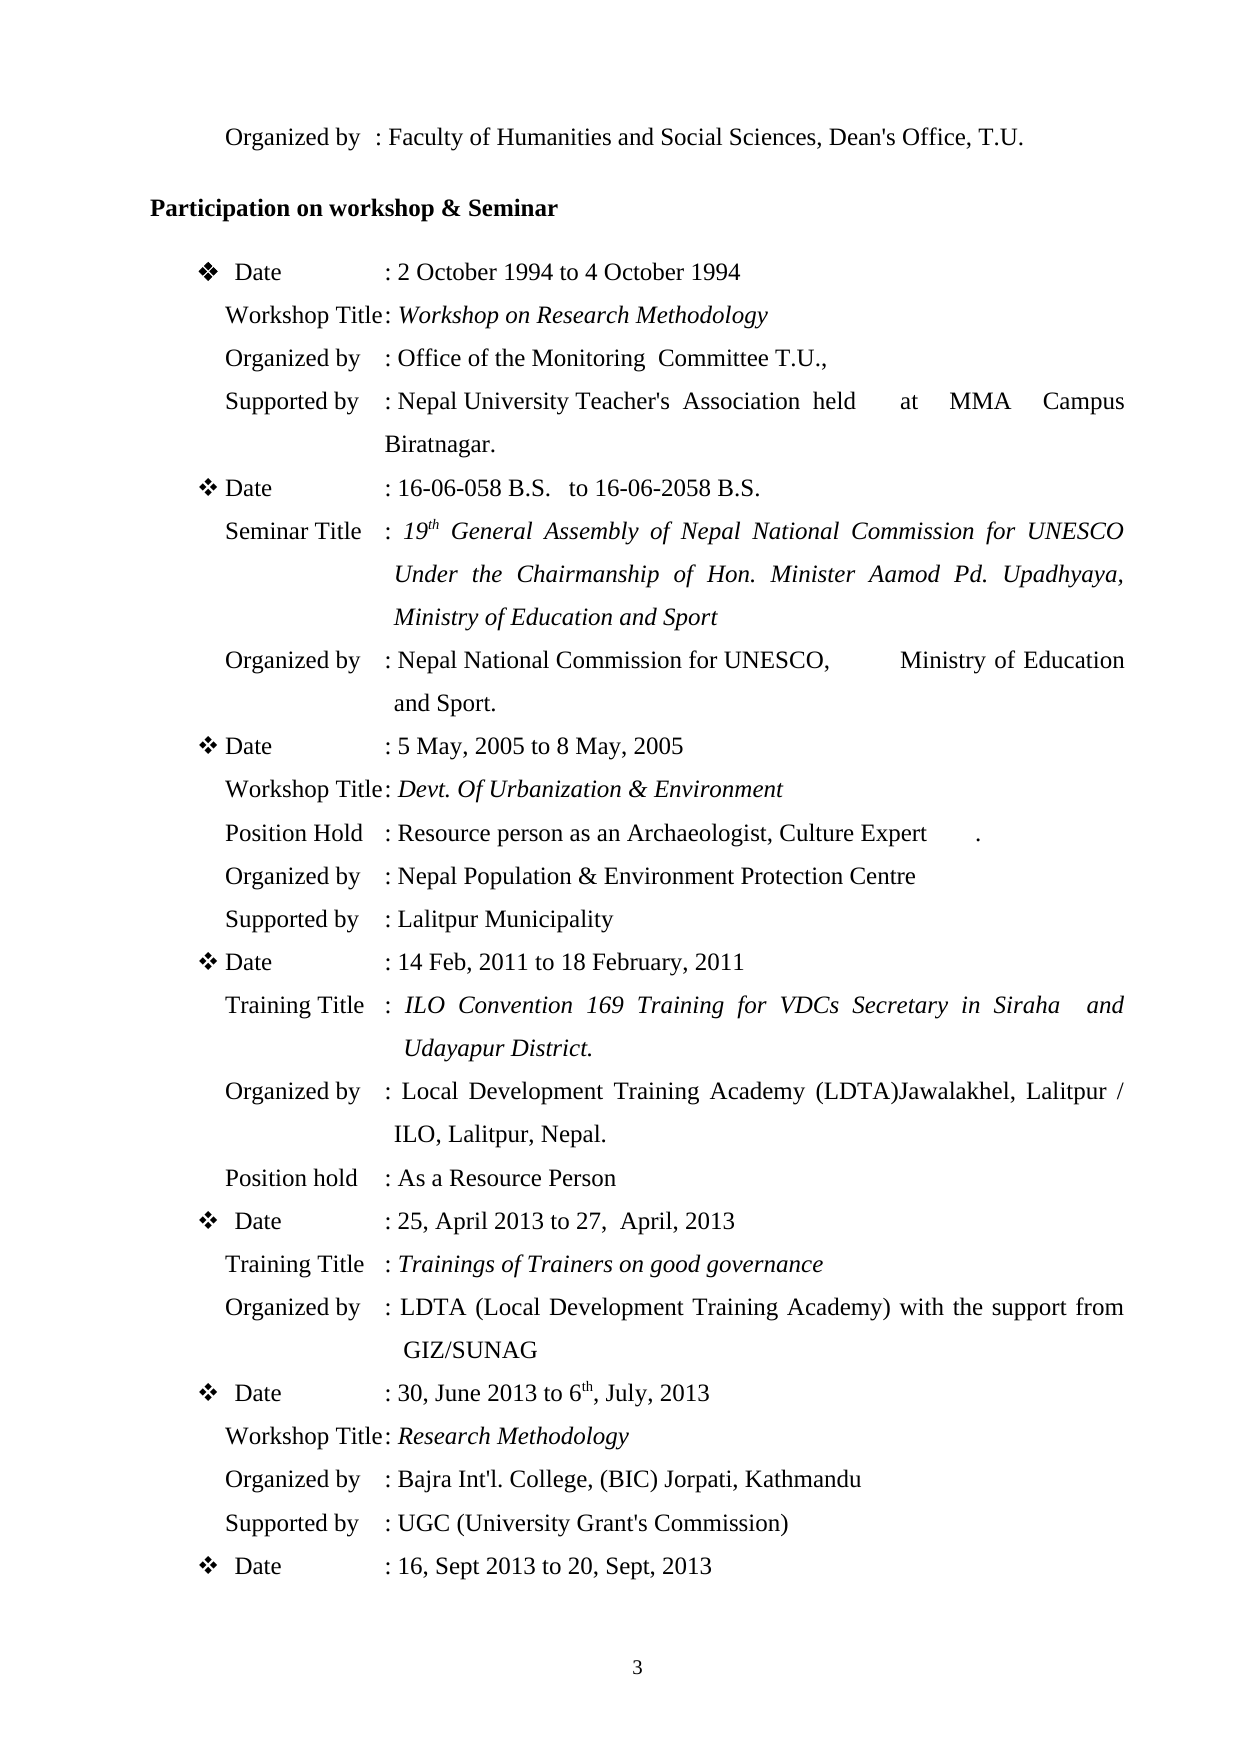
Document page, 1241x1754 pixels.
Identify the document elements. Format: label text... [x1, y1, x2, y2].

text Organized by : Local Development Training Academy (LDTA)Jawalakhel, Lalitpur / ILO, Lalitpur, Nepal. [197, 1076, 1125, 1148]
text Participation on workshop & Seminar [150, 193, 1125, 222]
text Training Title : ILO Convention 169 Training for VDCs Secretary in Siraha and Udayapur District. [3, 990, 1125, 1062]
text Training Title : Trainings of Trainers on good governance [200, 1249, 1125, 1278]
text Supported by : UGC (University Grant's Commission) [200, 1508, 1125, 1536]
text Organized by : Office of the Monitoring Committee T.U., [187, 343, 1125, 372]
text Position Hold : Resource person as an Archaeologist, Culture Expert . [187, 818, 1181, 846]
text Seminar Title : 19th General Assembly of Nepal National Commission for UNESCO Under the Chairmanship of Hon. Minister Aamod Pd. Upadhyaya, Ministry of Education and Sport [206, 516, 1125, 631]
text Supported by : Nepal University Teacher's Association held at MMA Campus Biratnagar. [187, 386, 1125, 458]
text Workshop Title : Workshop on Research Methodology [187, 300, 1125, 329]
list Date : 14 Feb, 2011 to 18 February, 2011 [197, 947, 1125, 976]
list Date : 2 October 1994 to 4 October 1994 [197, 257, 1125, 286]
text Supported by : Lalitpur Municipality [187, 904, 1125, 933]
text Organized by : Faculty of Humanities and Social Sciences, Dean's Office, T.U. [200, 122, 1181, 151]
text Organized by : LDTA (Local Development Training Academy) with the support from GIZ/SUNAG [3, 1292, 1125, 1364]
text Organized by : Nepal Population & Environment Protection Centre [187, 861, 1181, 889]
text Workshop Title : Devt. Of Urbanization & Environment [187, 774, 1125, 803]
text Workshop Title : Research Methodology [200, 1421, 1125, 1450]
text Organized by : Nepal National Commission for UNESCO, Ministry of Education and Sport. [169, 645, 1125, 717]
list Date : 16-06-058 B.S. to 16-06-2058 B.S. [197, 473, 1125, 501]
list Date : 25, April 2013 to 27, April, 2013 [197, 1206, 1125, 1234]
list Date : 5 May, 2005 to 8 May, 2005 [197, 731, 1125, 760]
list Date : 16, Sept 2013 to 20, Sept, 2013 [197, 1551, 1125, 1579]
text Position hold : As a Resource Person [225, 1163, 1125, 1191]
list Date : 30, June 2013 to 6th, July, 2013 [197, 1378, 1125, 1407]
text Organized by : Bajra Int'l. College, (BIC) Jorpati, Kathmandu [200, 1464, 1125, 1493]
